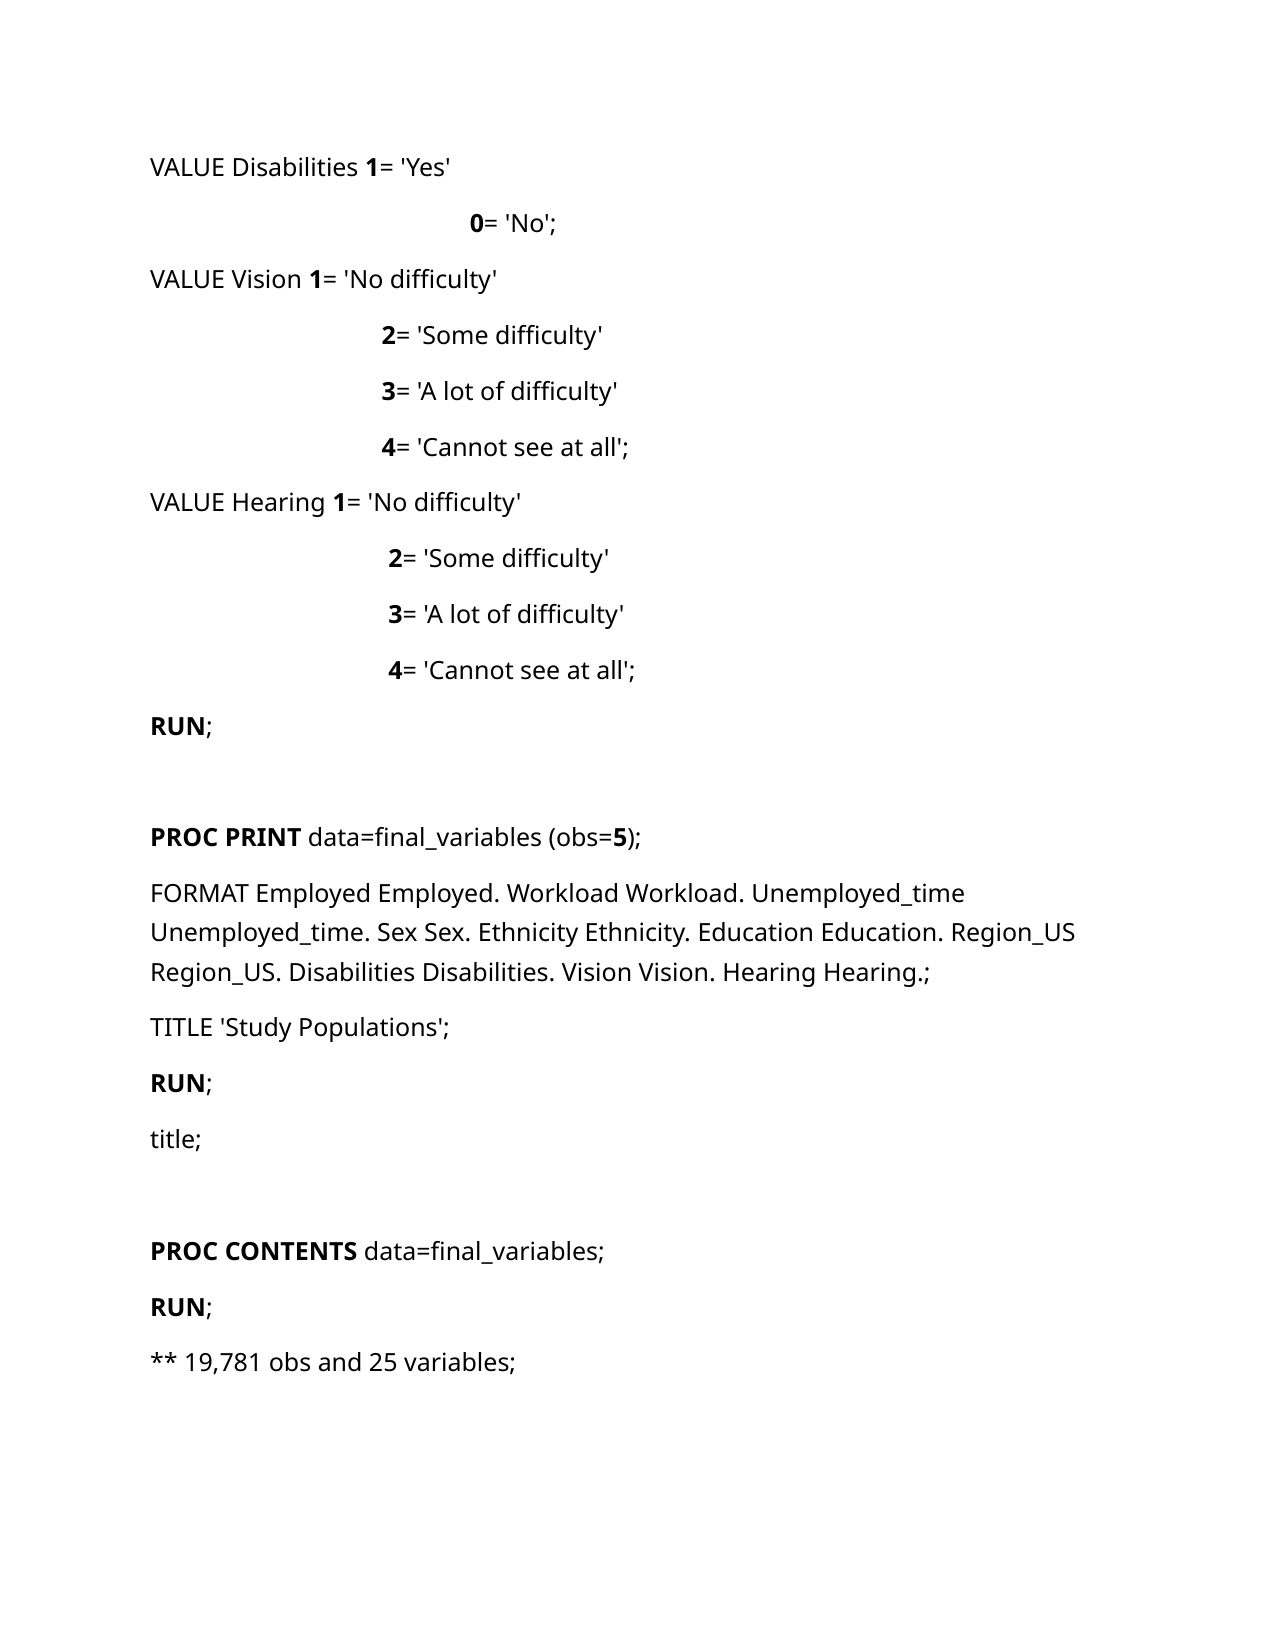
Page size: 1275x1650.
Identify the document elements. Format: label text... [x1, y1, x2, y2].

text 2= 'Some difficulty' [150, 541, 1125, 575]
text RUN; [150, 1066, 1125, 1100]
text 2= 'Some difficulty' [150, 317, 1125, 352]
text RUN; [150, 1289, 1125, 1323]
text PROC PRINT data=final_variables (obs=5); [150, 820, 1125, 854]
text 3= 'A lot of difficulty' [150, 597, 1125, 631]
text VALUE Hearing 1= 'No difficulty' [150, 485, 1125, 519]
text ** 19,781 obs and 25 variables; [150, 1345, 1125, 1379]
text FORMAT Employed Employed. Workload Workload. Unemployed_time Unemployed_time. Sex Sex. Ethnicity Ethnicity. Education Education. Region_US Region_US. Disabilities Disabilities. Vision Vision. Hearing Hearing.; [150, 876, 1125, 988]
text PROC CONTENTS data=final_variables; [150, 1233, 1125, 1267]
text TITLE 'Study Populations'; [150, 1010, 1125, 1044]
text title; [150, 1122, 1125, 1156]
text VALUE Vision 1= 'No difficulty' [150, 262, 1125, 296]
text VALUE Disabilities 1= 'Yes' [150, 150, 1125, 184]
text 0= 'No'; [150, 206, 1125, 240]
text 4= 'Cannot see at all'; [150, 652, 1125, 687]
text 3= 'A lot of difficulty' [150, 373, 1125, 407]
text 4= 'Cannot see at all'; [150, 429, 1125, 463]
text RUN; [150, 708, 1125, 742]
